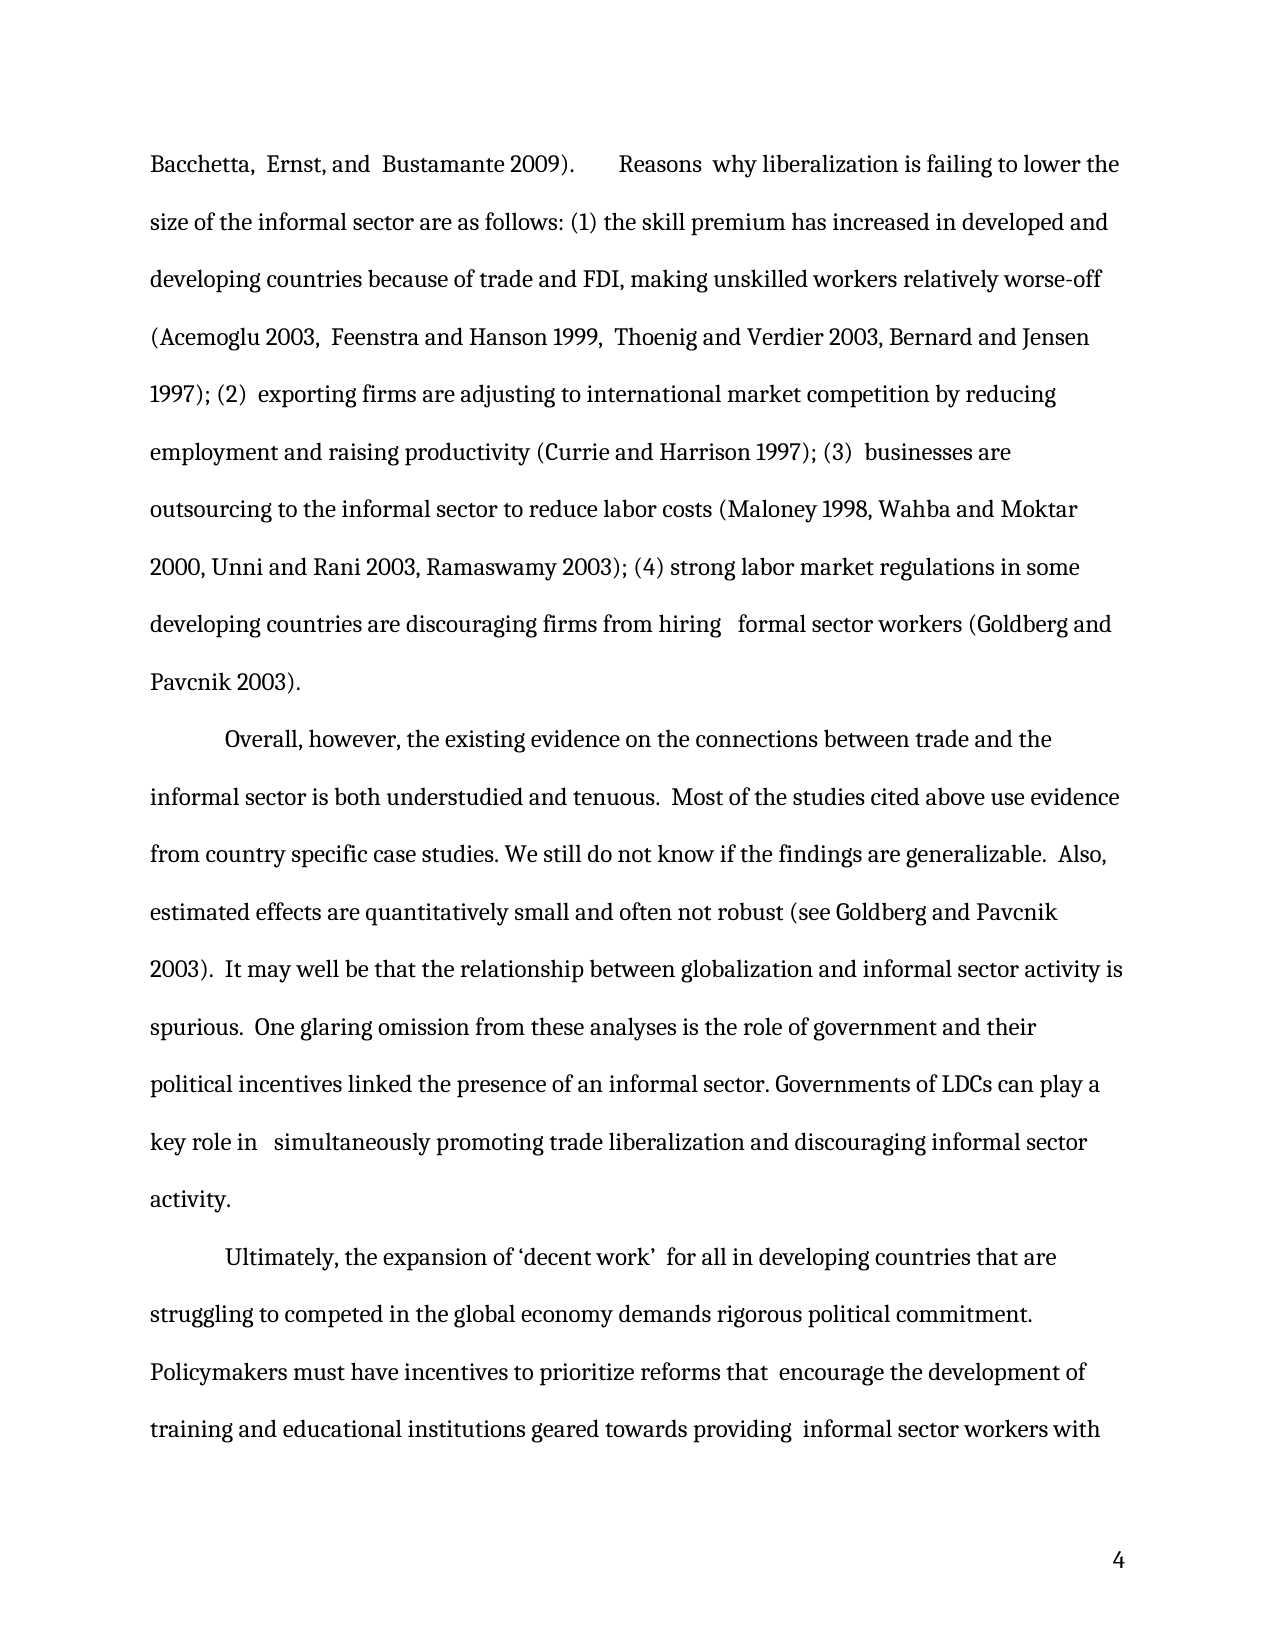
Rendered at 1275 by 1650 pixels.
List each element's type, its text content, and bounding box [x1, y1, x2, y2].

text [150, 150, 1125, 696]
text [150, 1242, 1125, 1444]
text Overall, however, the existing evidence on the connections between trade and the informal sector is both understudied and tenuous. Most of the studies cited above use evidence from country specific case studies. We still do not know if the findings are generalizable. Also, estimated effects are quantitatively small and often not robust (see Goldberg and Pavcnik 2003). It may well be that the relationship between globalization and informal sector activity is spurious. One glaring omission from these analyses is the role of government and their political incentives linked the presence of an informal sector. Governments of LDCs can play a key role in simultaneously promoting trade liberalization and discouraging informal sector activity. [150, 725, 1125, 1214]
